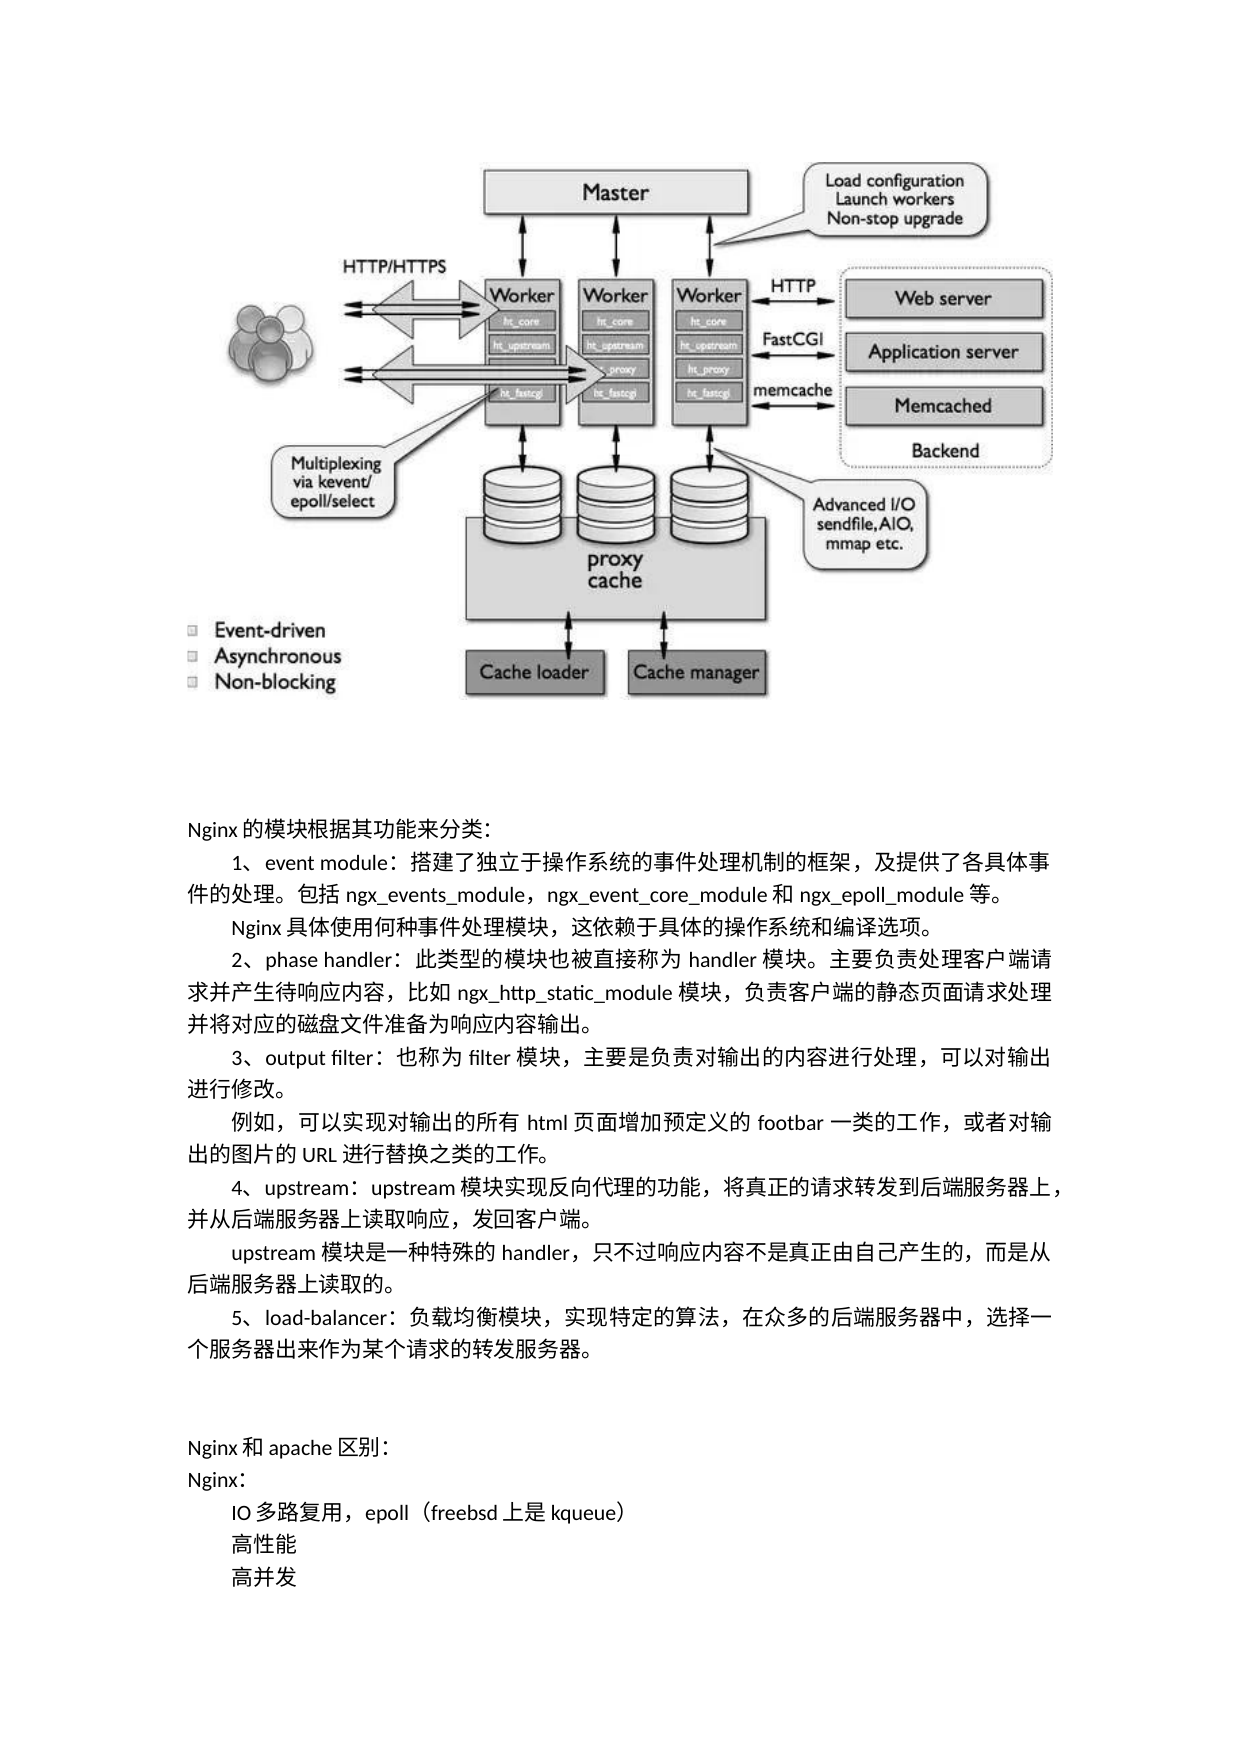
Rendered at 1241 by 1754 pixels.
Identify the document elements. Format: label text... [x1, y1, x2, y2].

text 3、output filter：也称为 filter 模块，主要是负责对输出的内容进行处理，可以对输出进行修改。 [187, 1039, 1053, 1104]
text 高并发 [187, 1559, 1053, 1592]
text 例如，可以实现对输出的所有 html 页面增加预定义的 footbar 一类的工作，或者对输出的图片的 URL 进行替换之类的工作。 [187, 1104, 1053, 1169]
text upstream 模块是一种特殊的 handler，只不过响应内容不是真正由自己产生的，而是从后端服务器上读取的。 [187, 1234, 1053, 1299]
text IO多路复用，epoll（freebsd上是kqueue） [187, 1494, 1053, 1527]
text Nginx 具体使用何种事件处理模块，这依赖于具体的操作系统和编译选项。 [187, 909, 1053, 942]
text 2、phase handler：此类型的模块也被直接称为 handler 模块。主要负责处理客户端请求并产生待响应内容，比如 ngx_http_static_module 模块，负责客户端的静态页面请求处理并将对应的磁盘文件准备为响应内容输出。 [187, 942, 1053, 1039]
picture [187, 162, 1053, 700]
text 5、load-balancer：负载均衡模块，实现特定的算法，在众多的后端服务器中，选择一个服务器出来作为某个请求的转发服务器。 [187, 1299, 1053, 1364]
text Nginx的模块根据其功能来分类： [187, 812, 1053, 844]
text Nginx： [187, 1462, 1053, 1494]
text 1、event module：搭建了独立于操作系统的事件处理机制的框架，及提供了各具体事件的处理。包括 ngx_events_module，ngx_event_core_module 和 ngx_epoll_module 等。 [187, 844, 1053, 909]
text Nginx和apache区别： [187, 1429, 1053, 1462]
text 高性能 [187, 1527, 1053, 1559]
text 4、upstream：upstream 模块实现反向代理的功能，将真正的请求转发到后端服务器上，并从后端服务器上读取响应，发回客户端。 [187, 1169, 1053, 1234]
